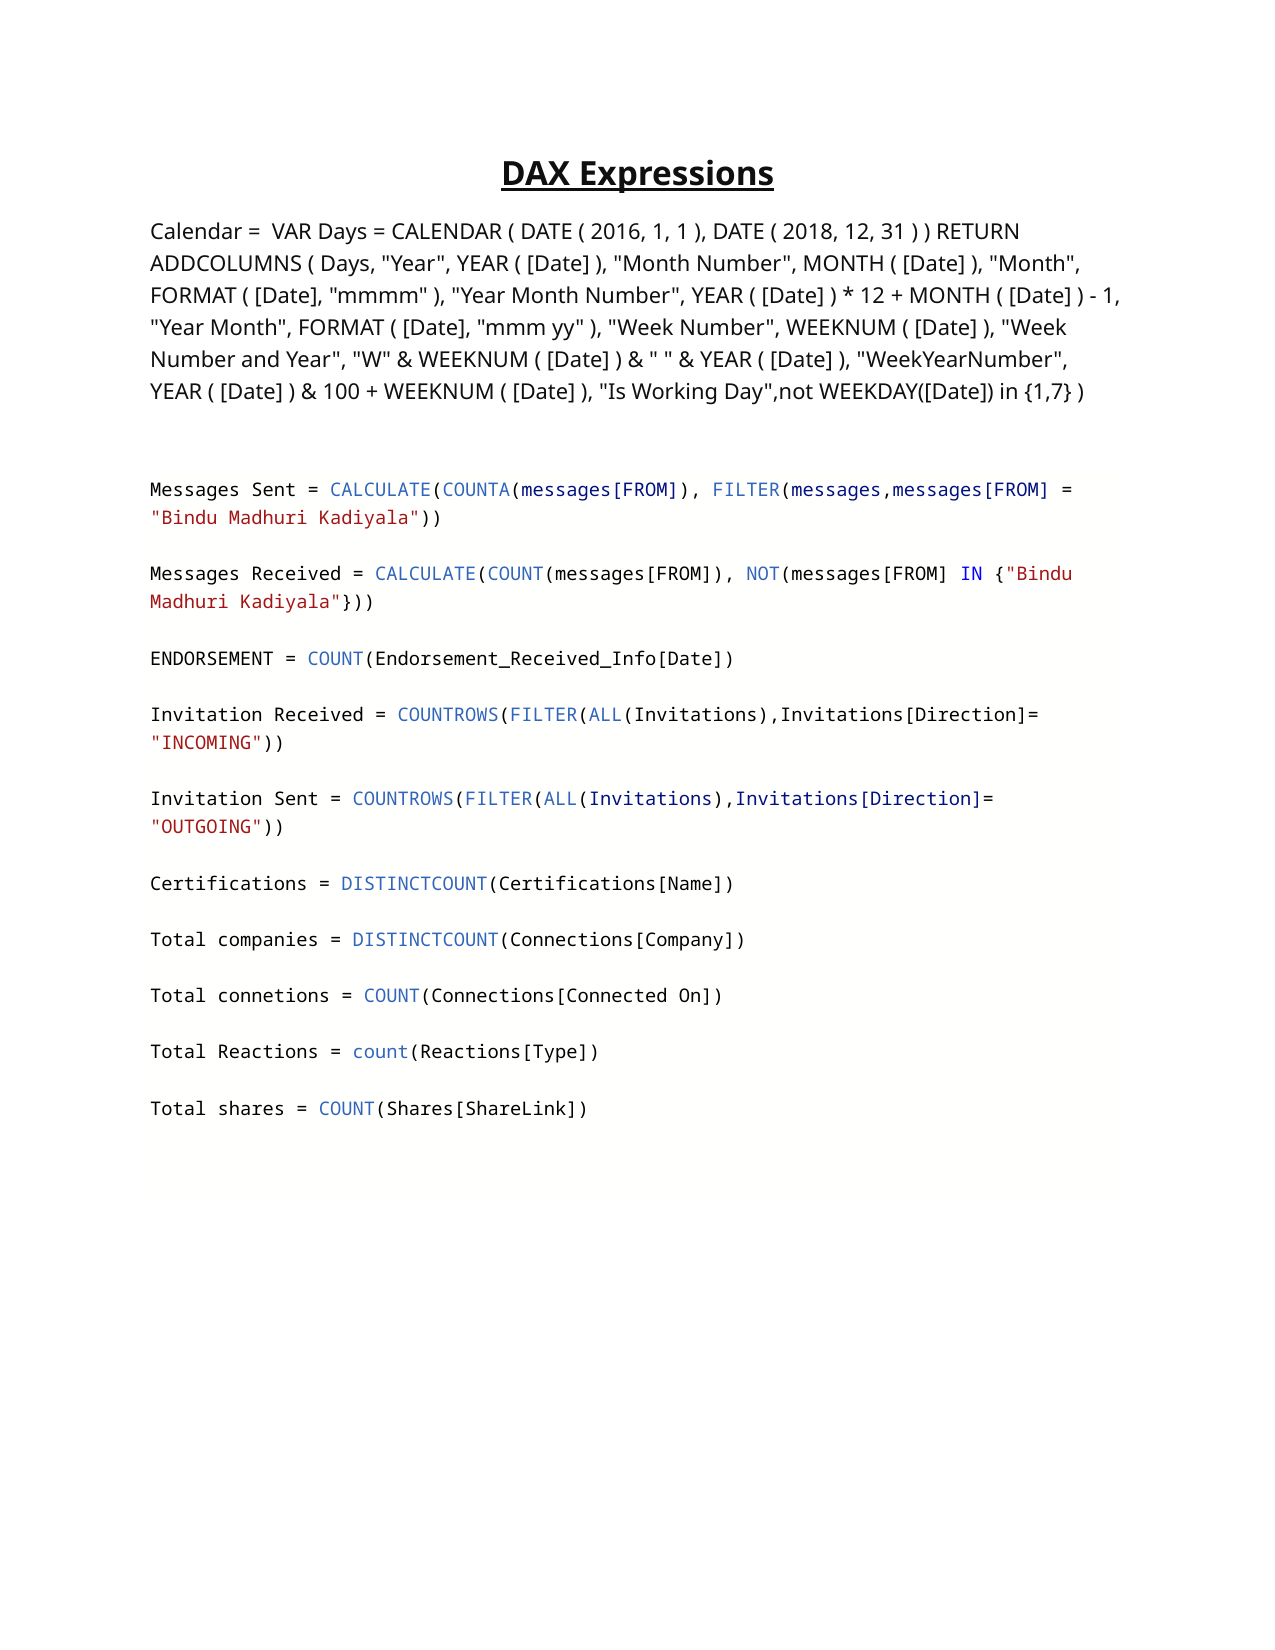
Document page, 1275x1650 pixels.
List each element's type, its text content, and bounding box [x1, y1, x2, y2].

text Total connetions = COUNT(Connections[Connected On]) [150, 980, 1125, 1008]
text Invitation Sent = COUNTROWS(FILTER(ALL(Invitations),Invitations[Direction]= "OUTGOING")) [150, 783, 1125, 839]
text DAX Expressions [150, 150, 1125, 195]
text Messages Sent = CALCULATE(COUNTA(messages[FROM]), FILTER(messages,messages[FROM] = "Bindu Madhuri Kadiyala")) [150, 473, 1125, 530]
text Certifications = DISTINCTCOUNT(Certifications[Name]) [150, 867, 1125, 895]
text Calendar = VAR Days = CALENDAR ( DATE ( 2016, 1, 1 ), DATE ( 2018, 12, 31 ) ) RETURN ADDCOLUMNS ( Days, "Year", YEAR ( [Date] ), "Month Number", MONTH ( [Date] ), "Month", FORMAT ( [Date], "mmmm" ), "Year Month Number", YEAR ( [Date] ) * 12 + MONTH ( [Date] ) - 1, "Year Month", FORMAT ( [Date], "mmm yy" ), "Week Number", WEEKNUM ( [Date] ), "Week Number and Year", "W" & WEEKNUM ( [Date] ) & " " & YEAR ( [Date] ), "WeekYearNumber", YEAR ( [Date] ) & 100 + WEEKNUM ( [Date] ), "Is Working Day",not WEEKDAY([Date]) in {1,7} ) [150, 216, 1125, 406]
text Total shares = COUNT(Shares[ShareLink]) [150, 1092, 1125, 1120]
text Invitation Received = COUNTROWS(FILTER(ALL(Invitations),Invitations[Direction]= "INCOMING")) [150, 698, 1125, 755]
text Total companies = DISTINCTCOUNT(Connections[Company]) [150, 923, 1125, 952]
text Messages Received = CALCULATE(COUNT(messages[FROM]), NOT(messages[FROM] IN {"Bindu Madhuri Kadiyala"})) [150, 558, 1125, 614]
text Total Reactions = count(Reactions[Type]) [150, 1036, 1125, 1064]
text ENDORSEMENT = COUNT(Endorsement_Received_Info[Date]) [150, 642, 1125, 670]
